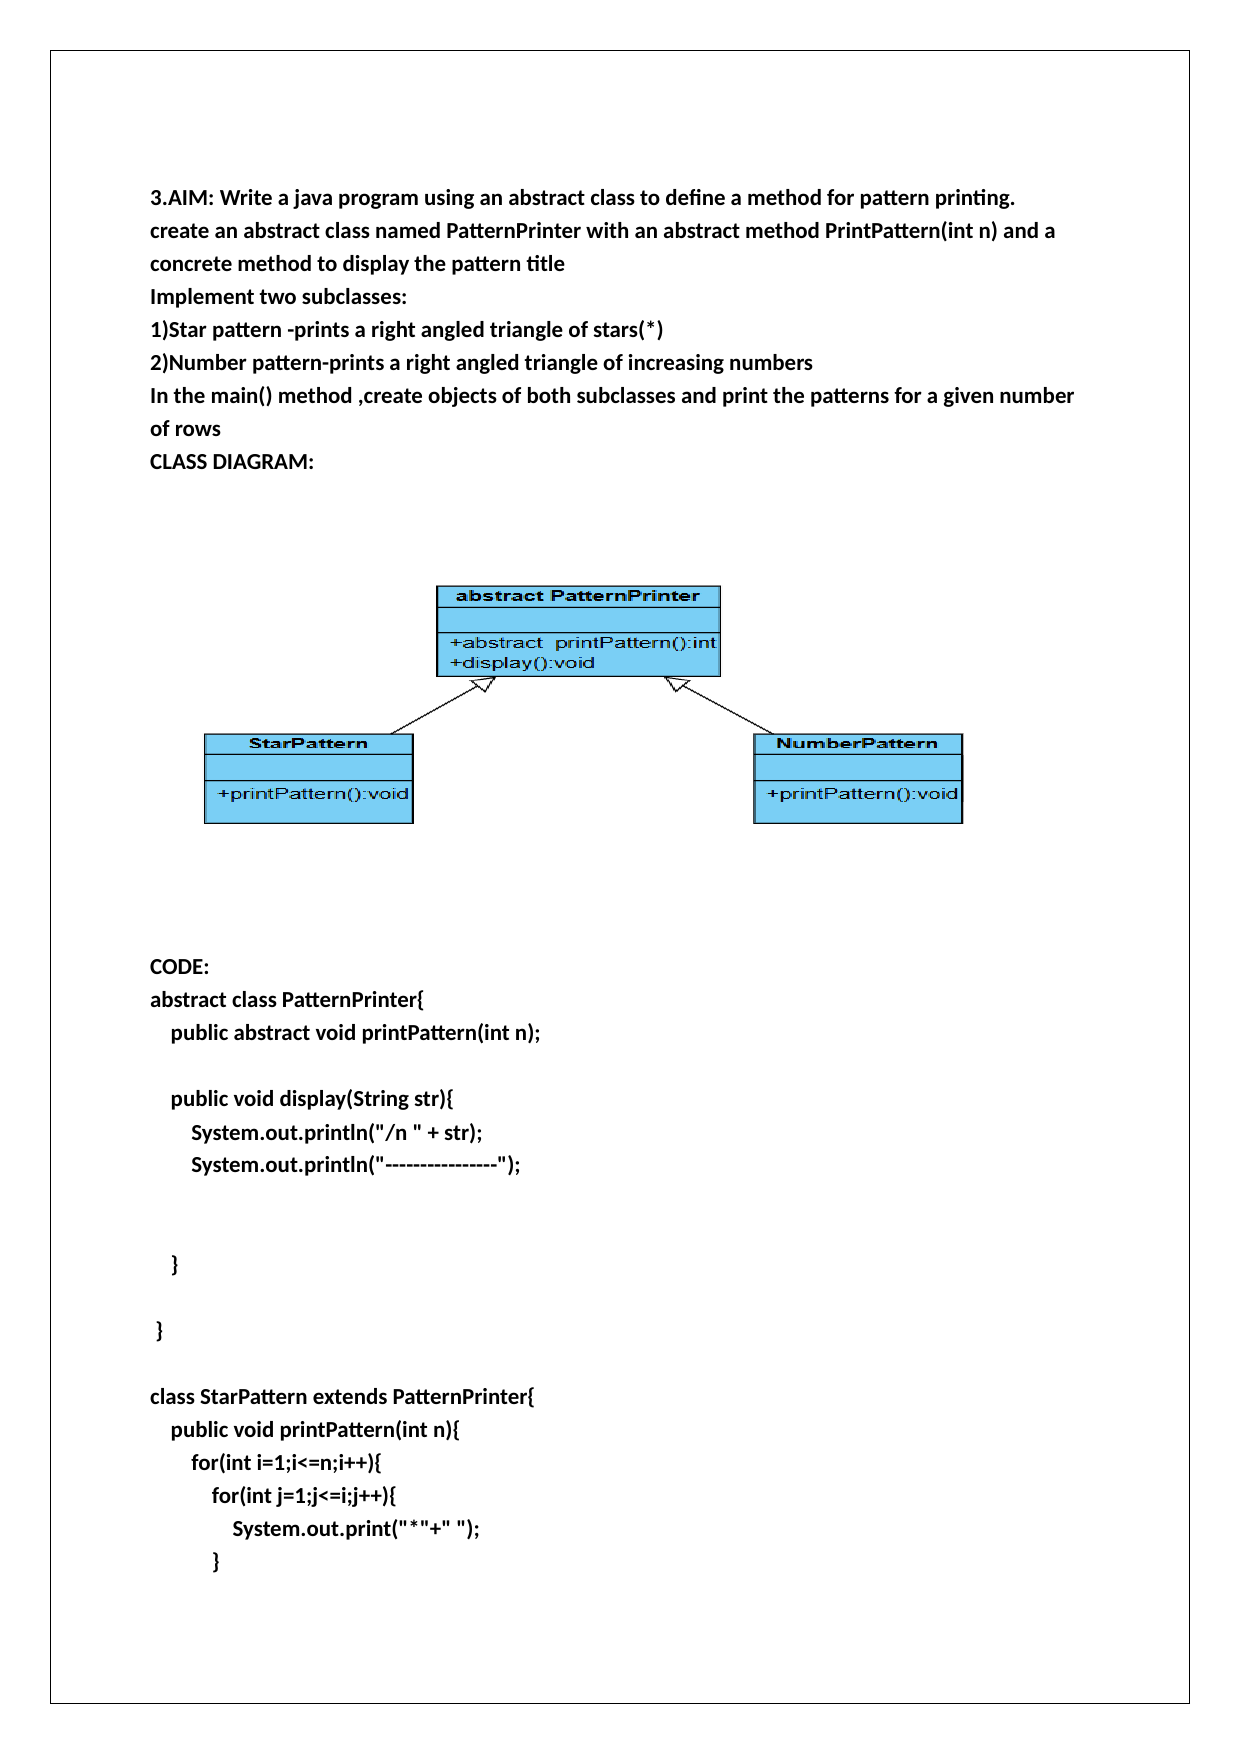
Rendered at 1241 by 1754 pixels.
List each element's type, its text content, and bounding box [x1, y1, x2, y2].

text System.out.println("/n " + str); [150, 1118, 1090, 1146]
text 2)Number pattern-prints a right angled triangle of increasing numbers [150, 348, 1090, 376]
text In the main() method ,create objects of both subclasses and print the patterns for a given number of rows [150, 381, 1090, 442]
text } [150, 1316, 1090, 1344]
text for(int i=1;i<=n;i++){ [150, 1448, 1090, 1476]
text public abstract void printPattern(int n); [150, 1018, 1090, 1047]
text class StarPattern extends PatternPrinter{ [150, 1382, 1090, 1410]
text create an abstract class named PatternPrinter with an abstract method PrintPattern(int n) and a concrete method to display the pattern title [150, 216, 1090, 277]
text 1)Star pattern -prints a right angled triangle of stars(*) [150, 315, 1090, 343]
text for(int j=1;j<=i;j++){ [150, 1481, 1090, 1509]
text Implement two subclasses: [150, 282, 1090, 310]
text public void display(String str){ [150, 1084, 1090, 1113]
text public void printPattern(int n){ [150, 1415, 1090, 1443]
text } [150, 1547, 1090, 1575]
text CLASS DIAGRAM: [150, 447, 1090, 475]
text } [150, 1250, 1090, 1278]
text 3.AIM: Write a java program using an abstract class to define a method for pattern printing. [150, 183, 1090, 211]
text CODE: [150, 952, 1090, 981]
text System.out.print("*"+" "); [150, 1514, 1090, 1542]
text abstract class PatternPrinter{ [150, 986, 1090, 1013]
picture [150, 480, 1088, 882]
text System.out.println("----------------"); [150, 1151, 1090, 1179]
